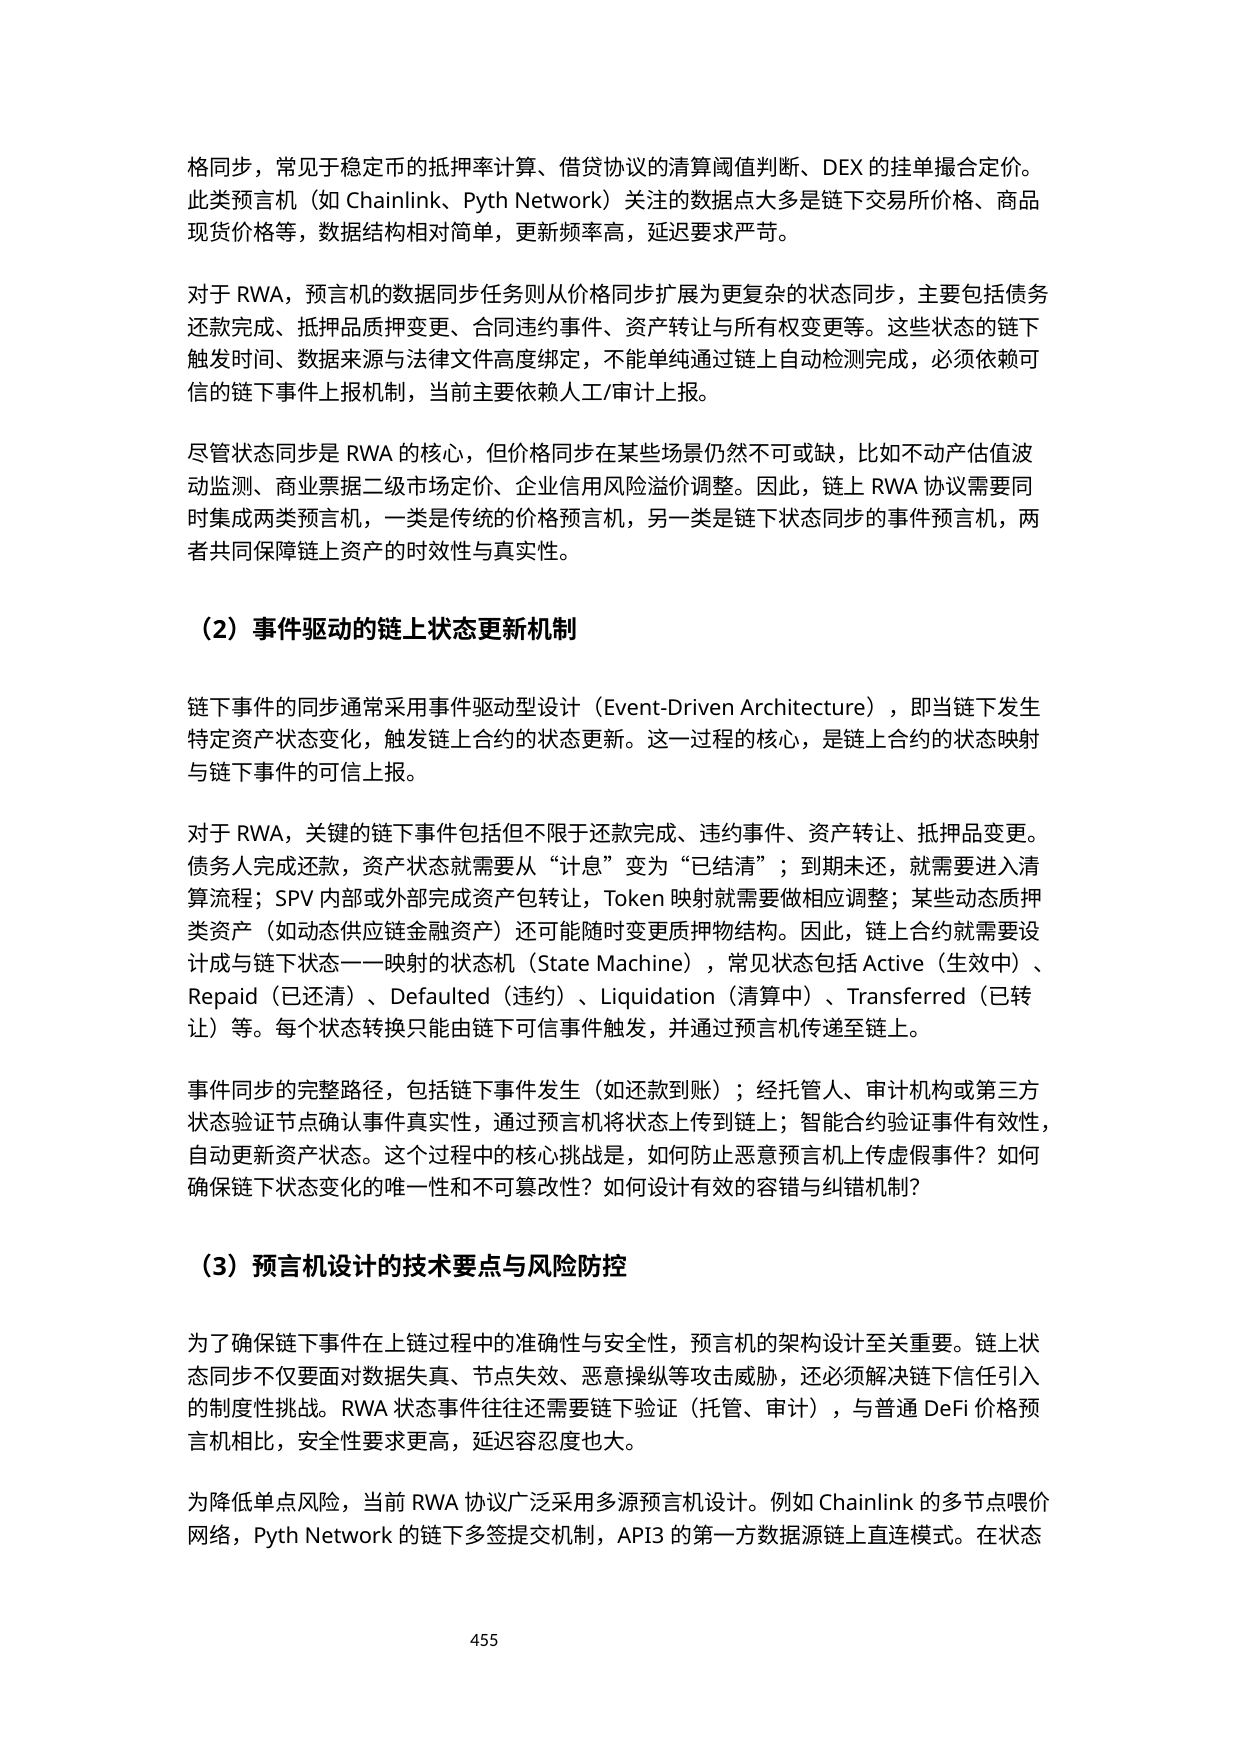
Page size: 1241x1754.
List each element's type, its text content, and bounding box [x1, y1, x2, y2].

text 尽管状态同步是 RWA 的核心，但价格同步在某些场景仍然不可或缺，比如不动产估值波动监测、商业票据二级市场定价、企业信用风险溢价调整。因此，链上 RWA 协议需要同时集成两类预言机，一类是传统的价格预言机，另一类是链下状态同步的事件预言机，两者共同保障链上资产的时效性与真实性。 [187, 436, 1053, 566]
subtitle （2）事件驱动的链上状态更新机制 [187, 595, 1053, 660]
text 为了确保链下事件在上链过程中的准确性与安全性，预言机的架构设计至关重要。链上状态同步不仅要面对数据失真、节点失效、恶意操纵等攻击威胁，还必须解决链下信任引入的制度性挑战。RWA 状态事件往往还需要链下验证（托管、审计），与普通 DeFi 价格预言机相比，安全性要求更高，延迟容忍度也大。 [187, 1326, 1053, 1456]
text 链下事件的同步通常采用事件驱动型设计（Event-Driven Architecture），即当链下发生特定资产状态变化，触发链上合约的状态更新。这一过程的核心，是链上合约的状态映射与链下事件的可信上报。 [187, 689, 1053, 787]
subtitle （3）预言机设计的技术要点与风险防控 [187, 1232, 1053, 1297]
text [187, 150, 1053, 247]
text 对于 RWA，预言机的数据同步任务则从价格同步扩展为更复杂的状态同步，主要包括债务还款完成、抵押品质押变更、合同违约事件、资产转让与所有权变更等。这些状态的链下触发时间、数据来源与法律文件高度绑定，不能单纯通过链上自动检测完成，必须依赖可信的链下事件上报机制，当前主要依赖人工/审计上报。 [187, 277, 1053, 407]
text 事件同步的完整路径，包括链下事件发生（如还款到账）；经托管人、审计机构或第三方状态验证节点确认事件真实性，通过预言机将状态上传到链上；智能合约验证事件有效性，自动更新资产状态。这个过程中的核心挑战是，如何防止恶意预言机上传虚假事件？如何确保链下状态变化的唯一性和不可篡改性？如何设计有效的容错与纠错机制？ [187, 1072, 1053, 1202]
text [187, 1485, 1053, 1550]
text 对于 RWA，关键的链下事件包括但不限于还款完成、违约事件、资产转让、抵押品变更。债务人完成还款，资产状态就需要从“计息”变为“已结清”；到期未还，就需要进入清算流程；SPV 内部或外部完成资产包转让，Token 映射就需要做相应调整；某些动态质押类资产（如动态供应链金融资产）还可能随时变更质押物结构。因此，链上合约就需要设计成与链下状态一一映射的状态机（State Machine），常见状态包括Active（生效中）、Repaid（已还清）、Defaulted（违约）、Liquidation（清算中）、Transferred（已转让）等。每个状态转换只能由链下可信事件触发，并通过预言机传递至链上。 [187, 816, 1053, 1043]
